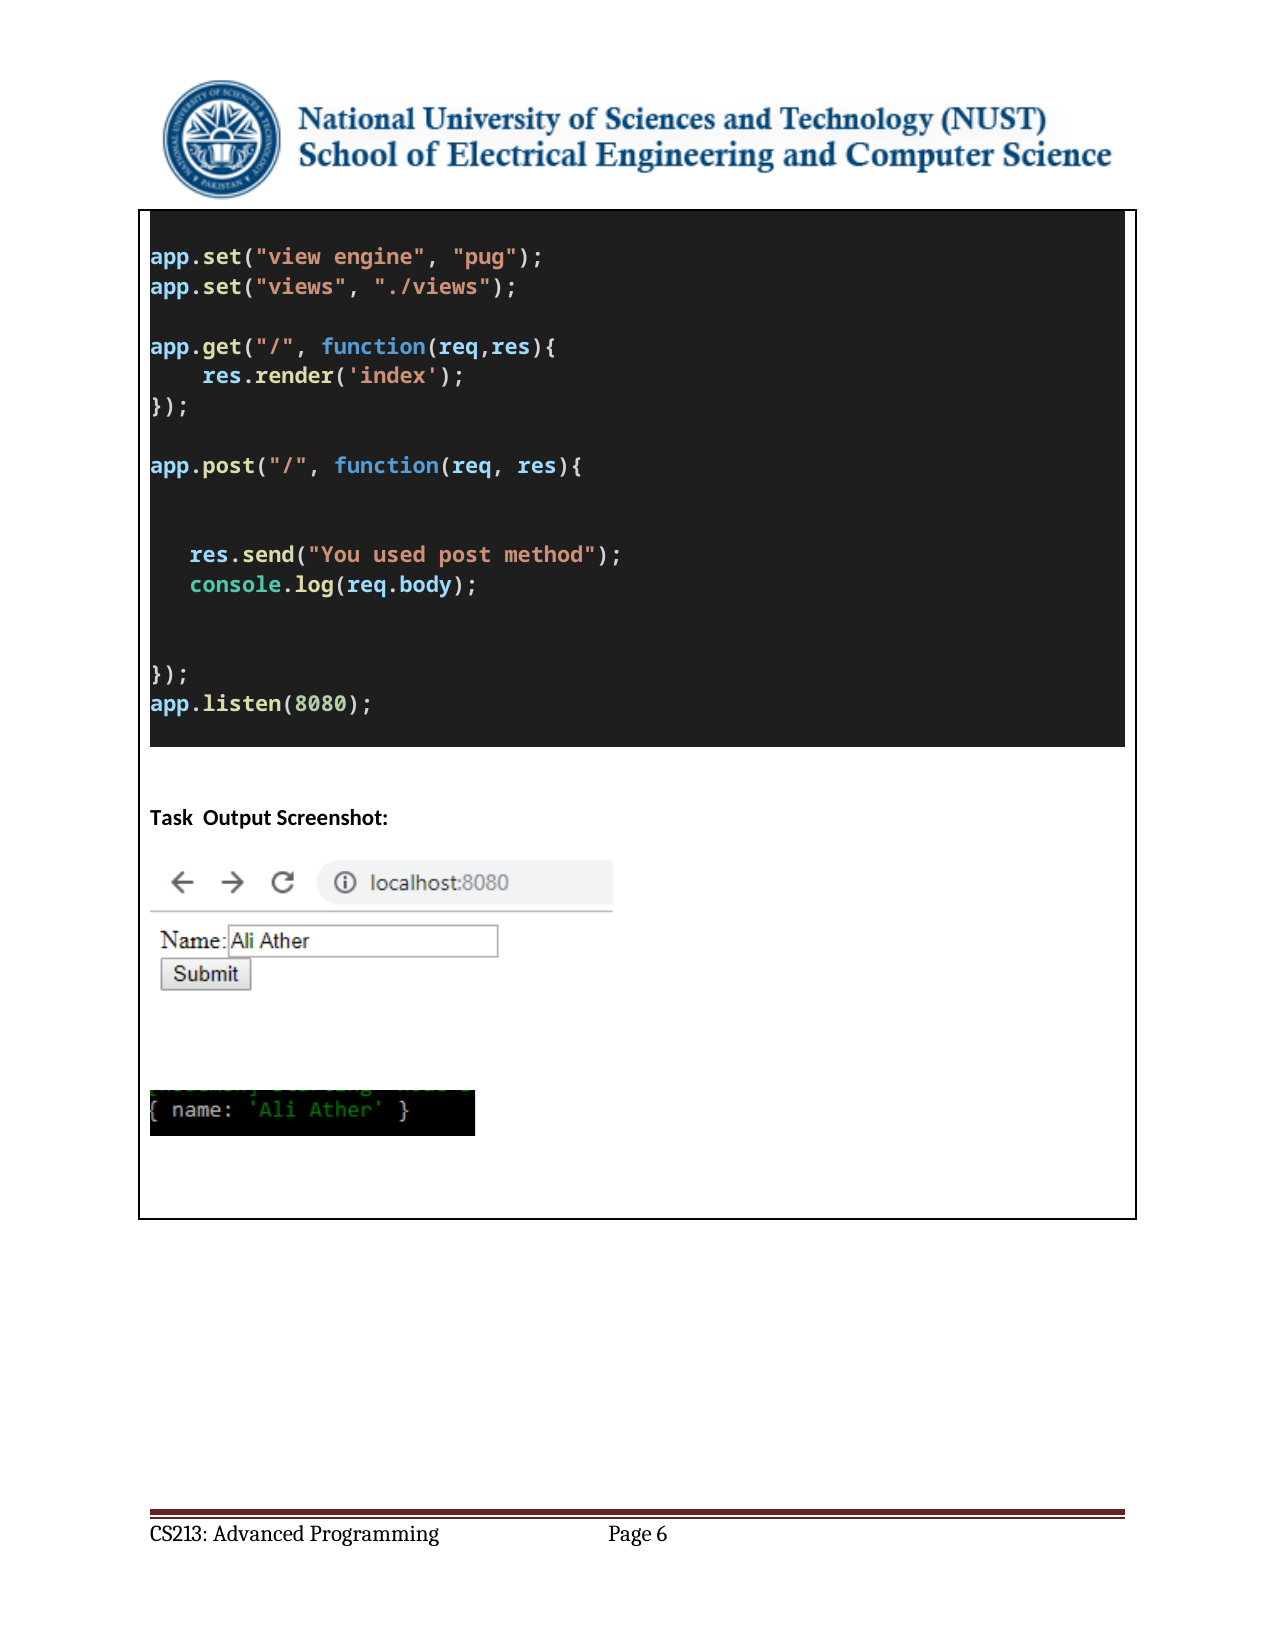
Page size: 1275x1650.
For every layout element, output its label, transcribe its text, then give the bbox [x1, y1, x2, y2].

picture [150, 859, 613, 1063]
picture [150, 1090, 476, 1136]
picture [150, 75, 1125, 209]
